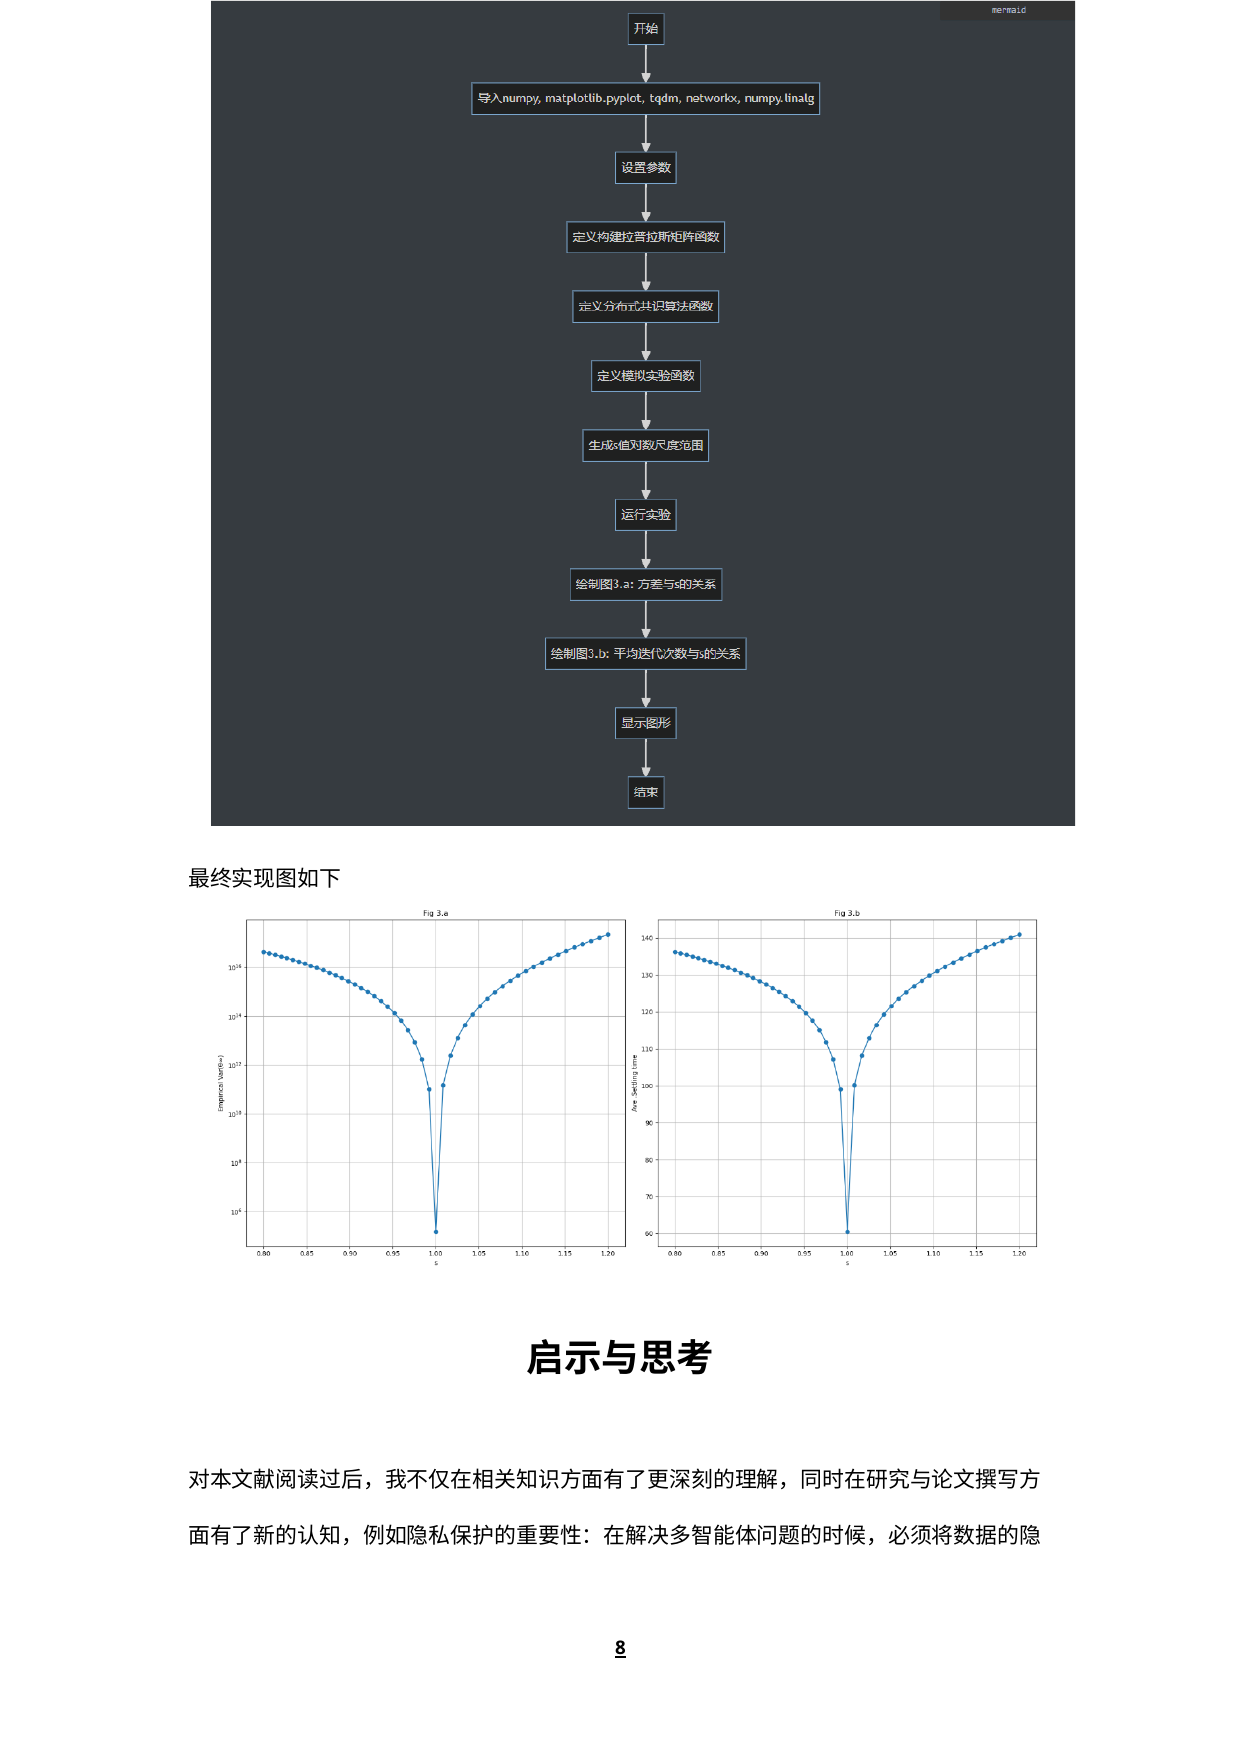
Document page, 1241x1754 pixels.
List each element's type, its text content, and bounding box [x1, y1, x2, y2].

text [188, 1455, 1052, 1557]
text 最终实现图如下 [188, 171, 1052, 900]
picture [210, 0, 1076, 826]
picture [211, 903, 1043, 1273]
